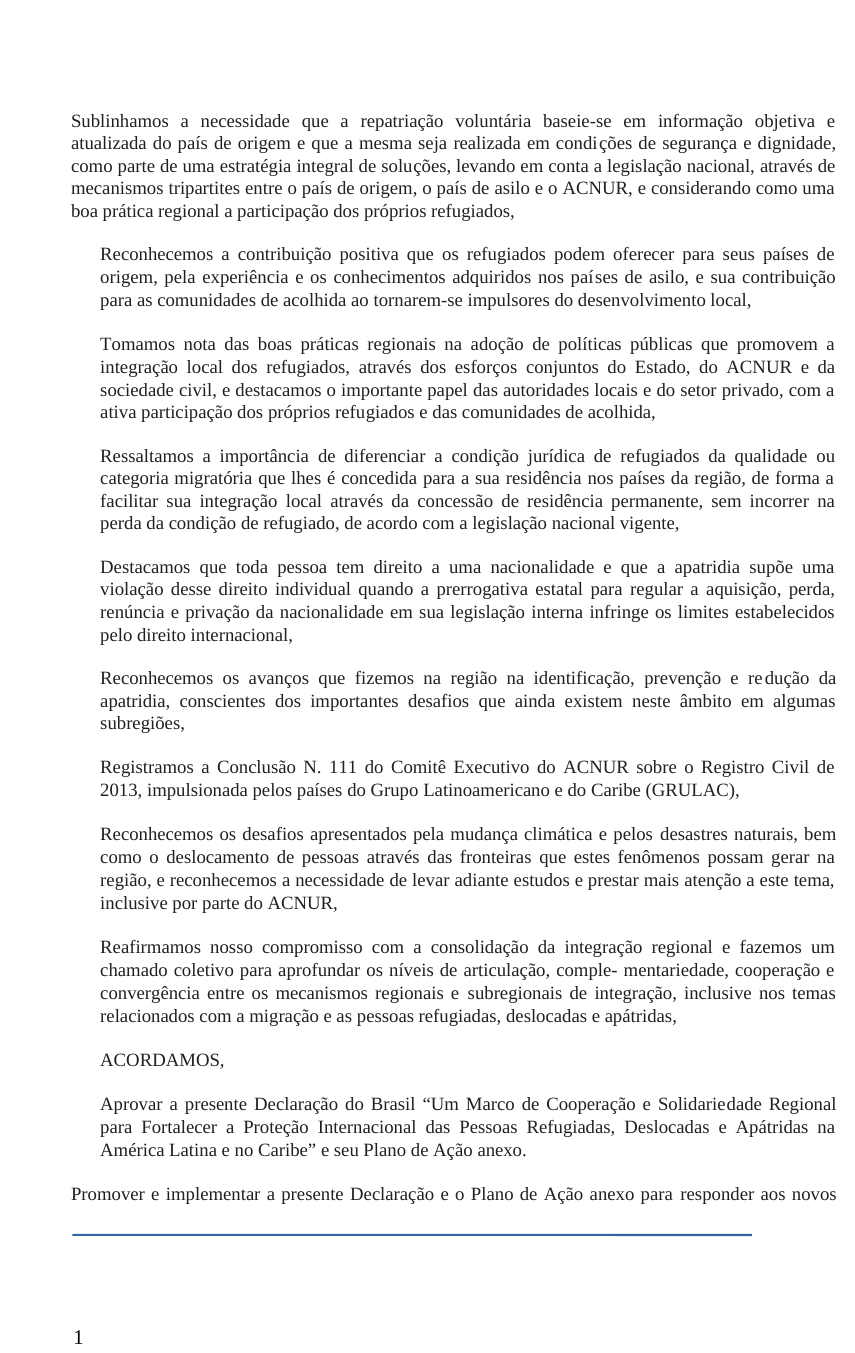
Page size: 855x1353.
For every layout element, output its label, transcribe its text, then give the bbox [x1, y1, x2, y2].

text Reconhecemos os avanços que fizemos na região na identificação, prevenção e redução da apatridia, conscientes dos importantes desafios que ainda existem neste âmbito em algumas subregiões, [100, 667, 836, 734]
text ACORDAMOS, [0, 1049, 836, 1070]
text Ressaltamos a importância de diferenciar a condição jurídica de refugiados da qualidade ou categoria migratória que lhes é concedida para a sua residência nos países da região, de forma a facilitar sua integração local através da concessão de residência permanente, sem incorrer na perda da condição de refugiado, de acordo com a legislação nacional vigente, [100, 444, 836, 534]
text Tomamos nota das boas práticas regionais na adoção de políticas públicas que promovem a integração local dos refugiados, através dos esforços conjuntos do Estado, do ACNUR e da sociedade civil, e destacamos o importante papel das autoridades locais e do setor privado, com a ativa participação dos próprios refugiados e das comunidades de acolhida, [100, 333, 836, 423]
text Aprovar a presente Declaração do Brasil “Um Marco de Cooperação e Solidariedade Regional para Fortalecer a Proteção Internacional das Pessoas Refugiadas, Deslocadas e Apátridas na América Latina e no Caribe” e seu Plano de Ação anexo. [100, 1093, 836, 1160]
text Registramos a Conclusão N. 111 do Comitê Executivo do ACNUR sobre o Registro Civil de 2013, impulsionada pelos países do Grupo Latinoamericano e do Caribe (GRULAC), [100, 756, 836, 800]
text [71, 1182, 836, 1204]
text Sublinhamos a necessidade que a repatriação voluntária baseie-se em informação objetiva e atualizada do país de origem e que a mesma seja realizada em condições de segurança e dignidade, como parte de uma estratégia integral de soluções, levando em conta a legislação nacional, através de mecanismos tripartites entre o país de origem, o país de asilo e o ACNUR, e considerando como uma boa prática regional a participação dos próprios refugiados, [71, 109, 836, 221]
text Reconhecemos a contribuição positiva que os refugiados podem oferecer para seus países de origem, pela experiência e os conhecimentos adquiridos nos países de asilo, e sua contribuição para as comunidades de acolhida ao tornarem-se impulsores do desenvolvimento local, [100, 243, 836, 311]
text Reconhecemos os desafios apresentados pela mudança climática e pelos desastres naturais, bem como o deslocamento de pessoas através das fronteiras que estes fenômenos possam gerar na região, e reconhecemos a necessidade de levar adiante estudos e prestar mais atenção a este tema, inclusive por parte do ACNUR, [100, 823, 836, 913]
text Reafirmamos nosso compromisso com a consolidação da integração regional e fazemos um chamado coletivo para aprofundar os níveis de articulação, comple- mentariedade, cooperação e convergência entre os mecanismos regionais e subregionais de integração, inclusive nos temas relacionados com a migração e as pessoas refugiadas, deslocadas e apátridas, [100, 936, 836, 1026]
text Destacamos que toda pessoa tem direito a uma nacionalidade e que a apatridia supõe uma violação desse direito individual quando a prerrogativa estatal para regular a aquisição, perda, renúncia e privação da nacionalidade em sua legislação interna infringe os limites estabelecidos pelo direito internacional, [100, 556, 836, 645]
